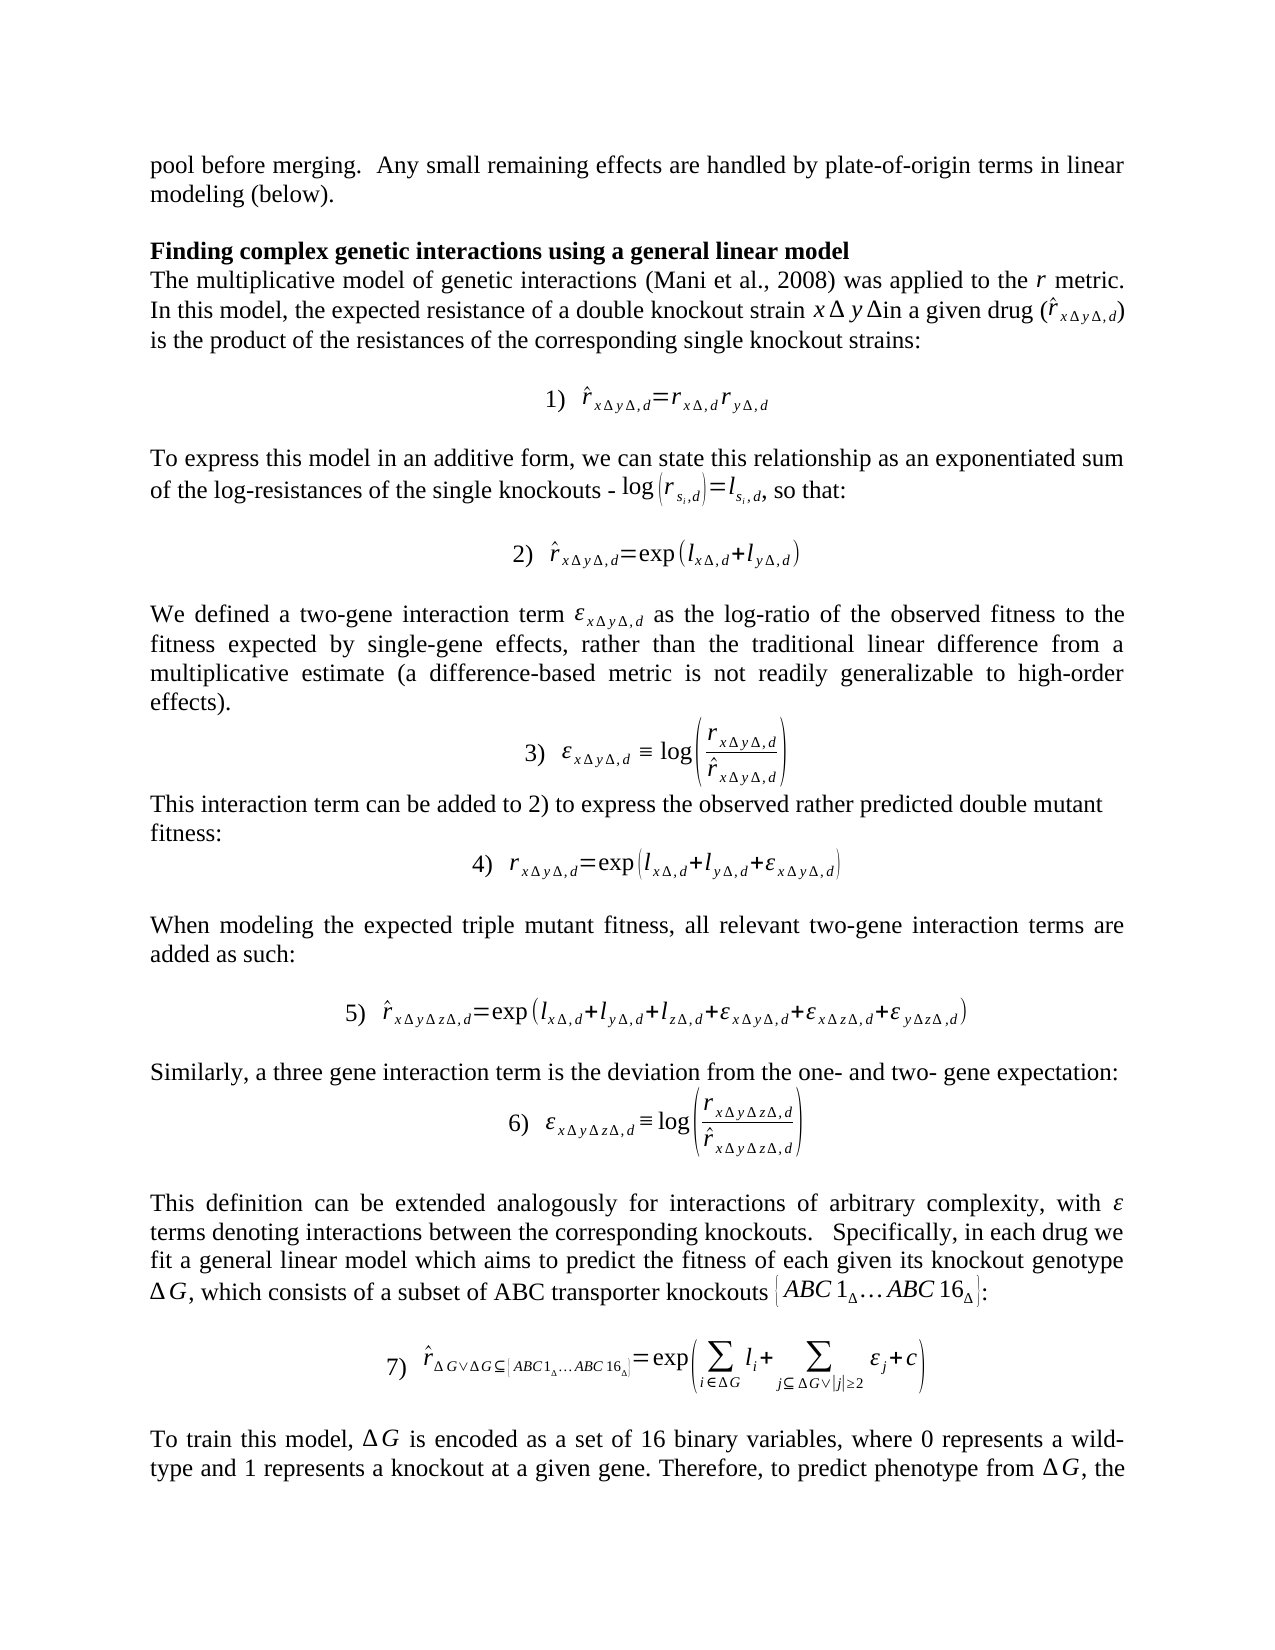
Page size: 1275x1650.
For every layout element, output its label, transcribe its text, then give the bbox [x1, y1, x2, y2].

text This definition can be extended analogously for interactions of arbitrary complexity, with terms denoting interactions between the corresponding knockouts. Specifically, in each drug we fit a general linear model which aims to predict the fitness of each given its knockout genotype , which consists of a subset of ABC transporter knockouts : [150, 1188, 1125, 1309]
text To express this model in an additive form, we can state this relationship as an exponentiated sum of the log-resistances of the single knockouts - , so that: [150, 443, 1125, 509]
text Similarly, a three gene interaction term is the deviation from the one- and two- gene expectation: [150, 1057, 1125, 1086]
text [150, 150, 1125, 207]
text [150, 1424, 1125, 1482]
text The multiplicative model of genetic interactions (Mani et al., 2008) was applied to the metric. In this model, the expected resistance of a double knockout strain in a given drug () is the product of the resistances of the corresponding single knockout strains: [150, 265, 1125, 354]
text This interaction term can be added to 2) to express the observed rather predicted double mutant fitness: [150, 789, 1125, 847]
text We defined a two-gene interaction term as the log-ratio of the observed fitness to the fitness expected by single-gene effects, rather than the traditional linear difference from a multiplicative estimate (a difference-based metric is not readily generalizable to high-order effects). [150, 598, 1125, 716]
text When modeling the expected triple mutant fitness, all relevant two-gene interaction terms are added as such: [150, 910, 1125, 967]
text Finding complex genetic interactions using a general linear model [150, 236, 1125, 265]
